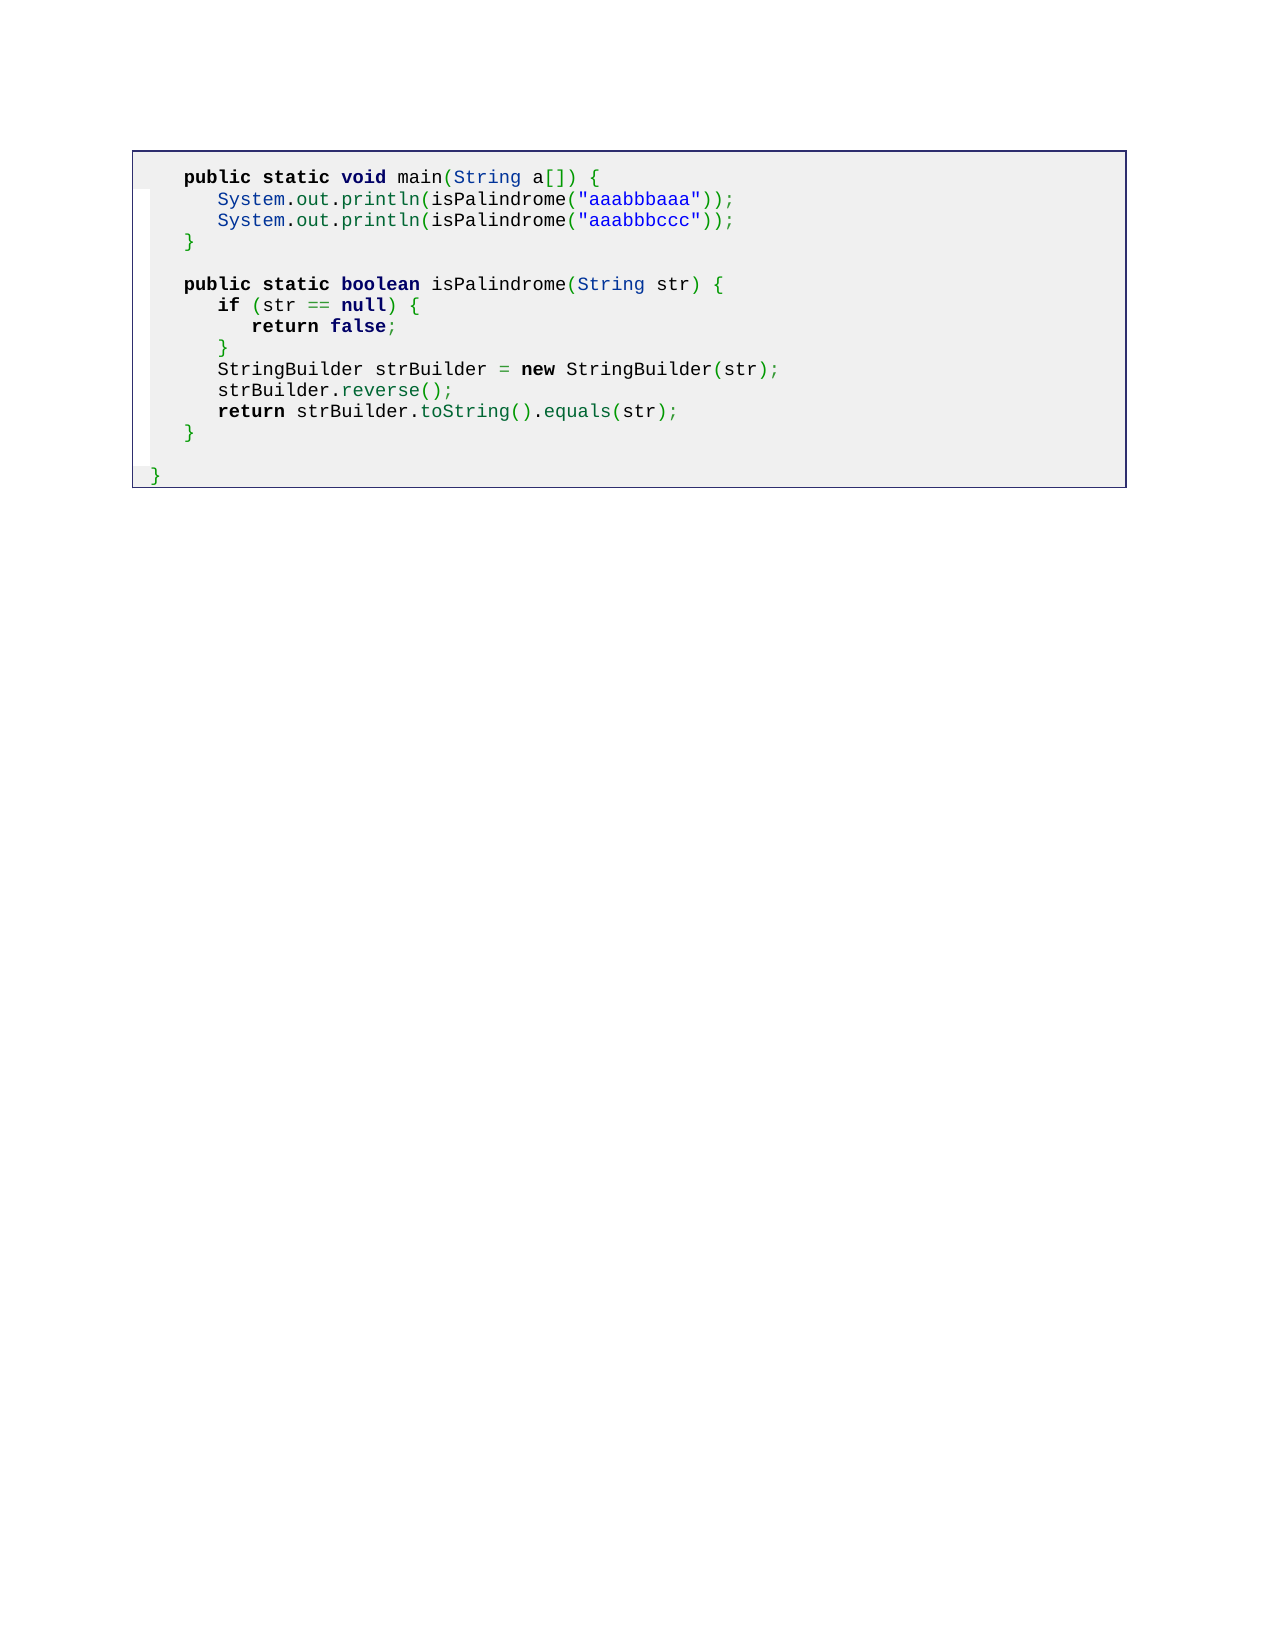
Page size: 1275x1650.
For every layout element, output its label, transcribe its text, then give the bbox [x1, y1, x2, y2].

text System.out.println(isPalindrome("aaabbbaaa")); [150, 189, 1125, 211]
text public static void main(String a[]) { [133, 152, 1125, 189]
text System.out.println(isPalindrome("aaabbbccc")); [150, 211, 1125, 232]
text StringBuilder strBuilder = new StringBuilder(str); [150, 359, 1125, 381]
text } [150, 232, 1125, 253]
text return strBuilder.toString().equals(str); [150, 402, 1125, 423]
text strBuilder.reverse(); [150, 381, 1125, 402]
text } [150, 423, 1125, 444]
text return false; [150, 317, 1125, 338]
text public static boolean isPalindrome(String str) { [150, 274, 1125, 296]
text if (str == null) { [150, 296, 1125, 317]
text } [150, 338, 1125, 359]
text } [133, 447, 1125, 487]
